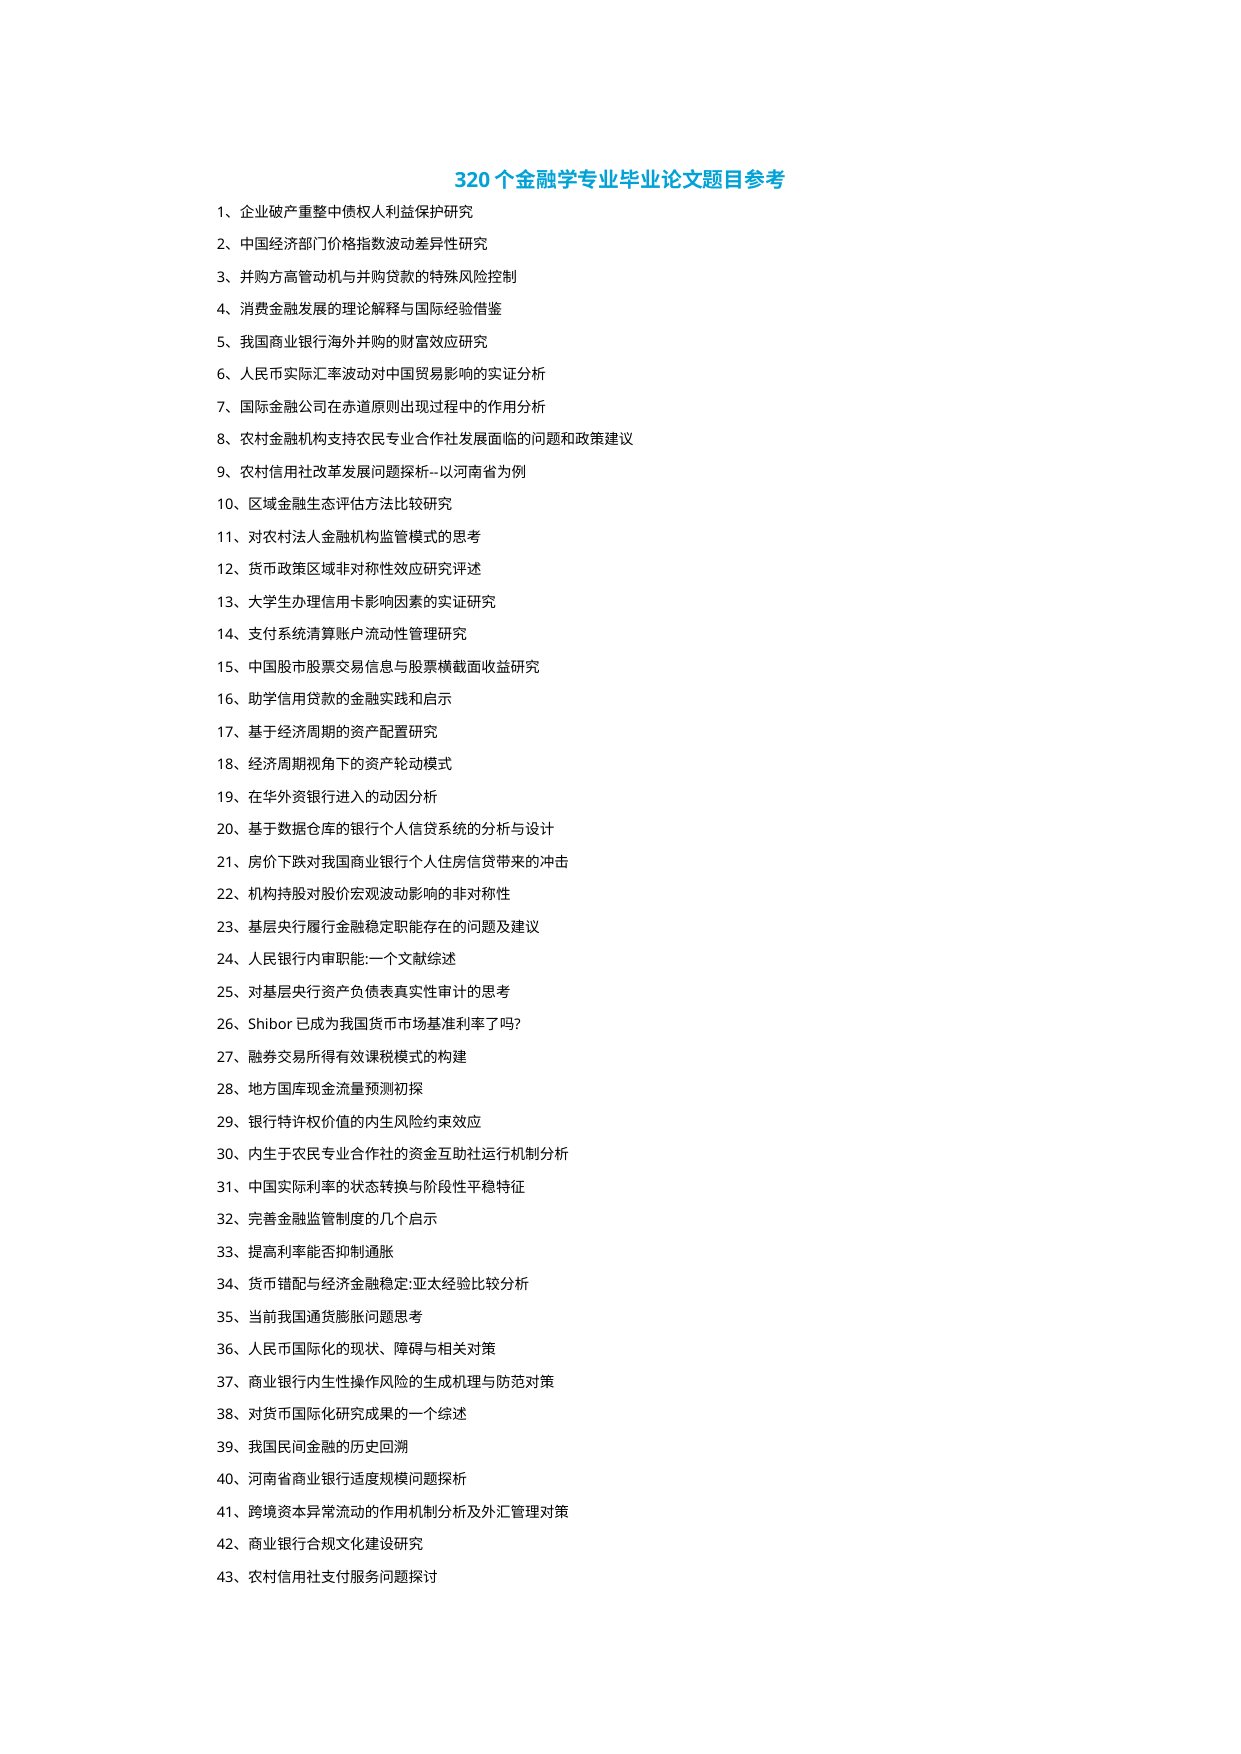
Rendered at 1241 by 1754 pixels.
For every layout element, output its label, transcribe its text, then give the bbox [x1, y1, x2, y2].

text 320个金融学专业毕业论文题目参考 [187, 162, 1053, 194]
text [187, 194, 1053, 1592]
